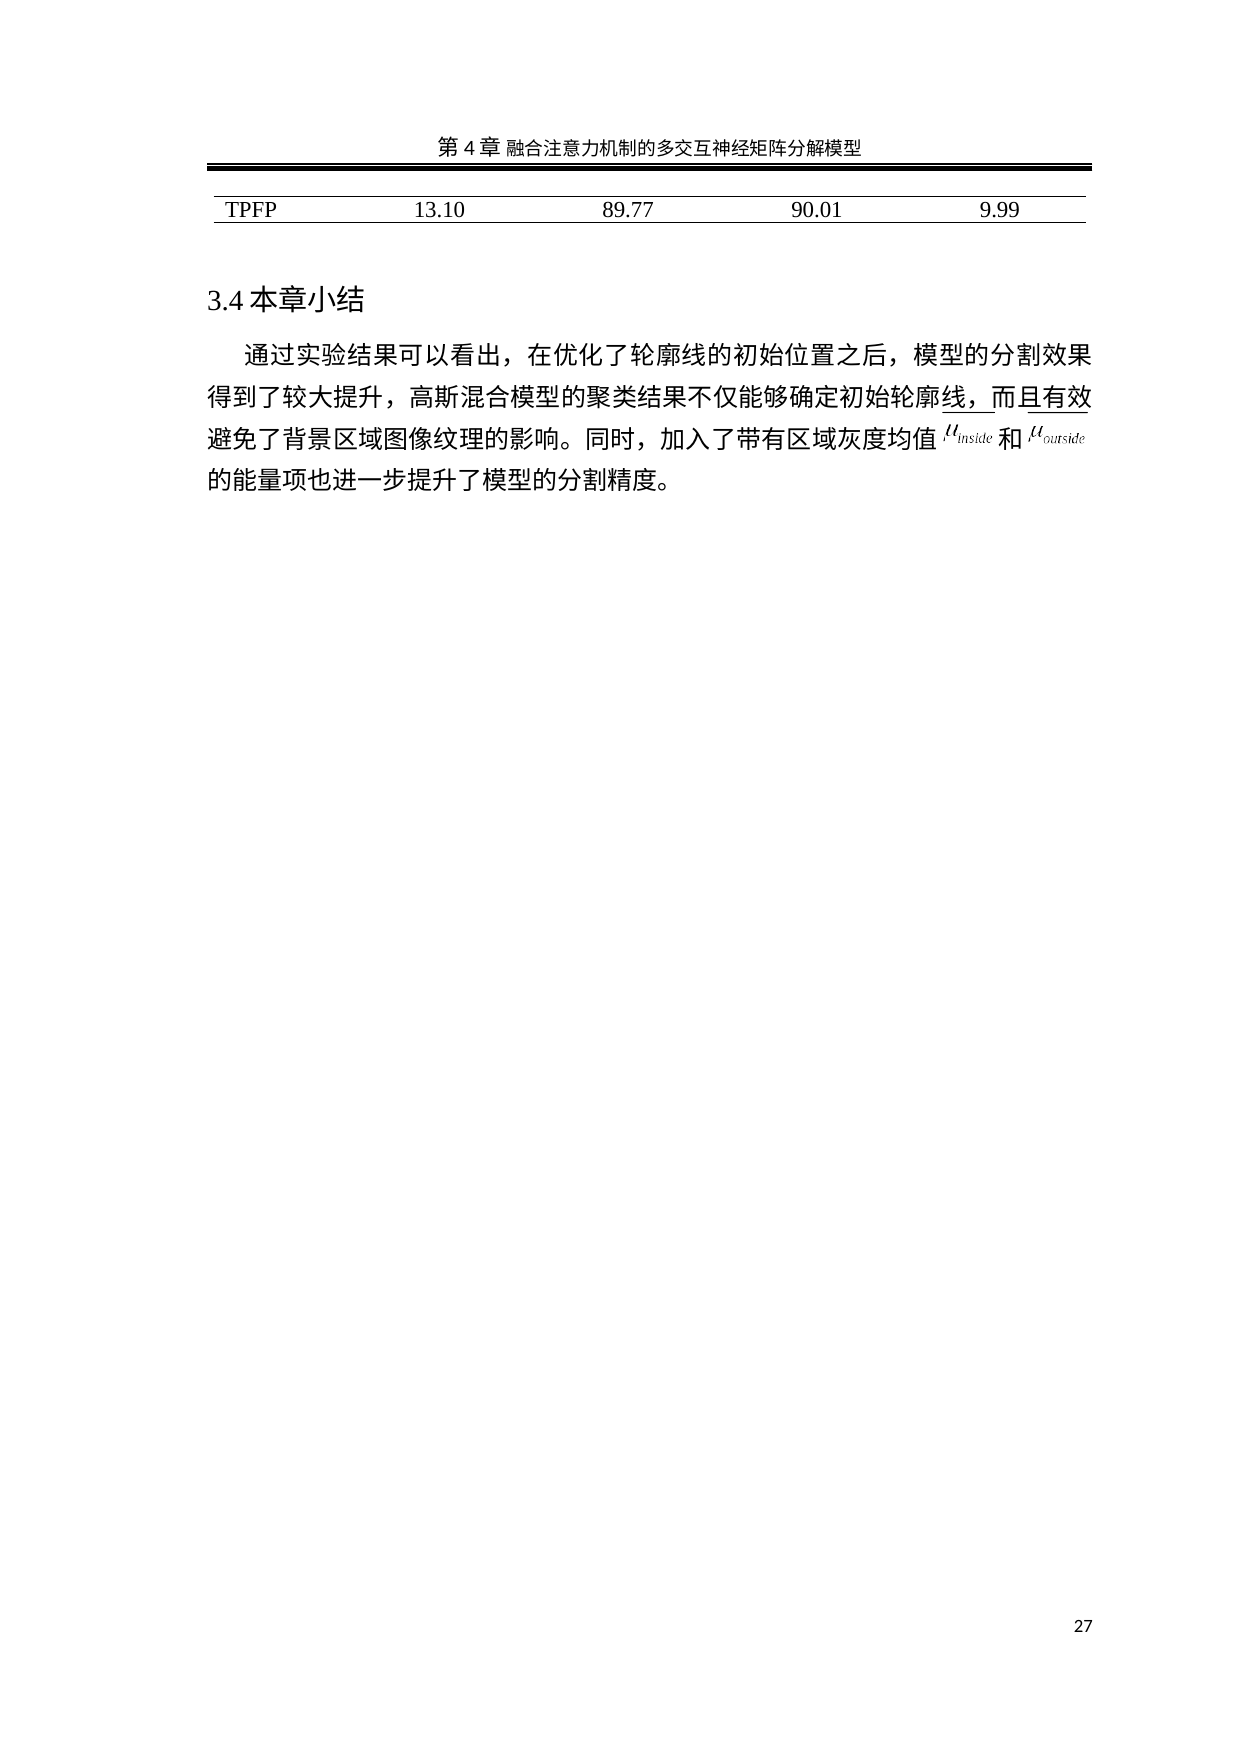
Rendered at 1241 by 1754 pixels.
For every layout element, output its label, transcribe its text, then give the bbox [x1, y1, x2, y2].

table_cell 89.77 [591, 197, 780, 222]
table_cell 13.10 [402, 197, 591, 222]
subtitle 3.4本章小结 [207, 277, 1092, 319]
table_cell TPFP [214, 197, 402, 222]
table_cell 90.01 [780, 197, 968, 222]
text 通过实验结果可以看出，在优化了轮廓线的初始位置之后，模型的分割效果得到了较大提升，高斯混合模型的聚类结果不仅能够确定初始轮廓线，而且有效避免了背景区域图像纹理的影响。同时，加入了带有区域灰度均值和的能量项也进一步提升了模型的分割精度。 [207, 331, 1092, 498]
table_cell 9.99 [968, 197, 1086, 222]
